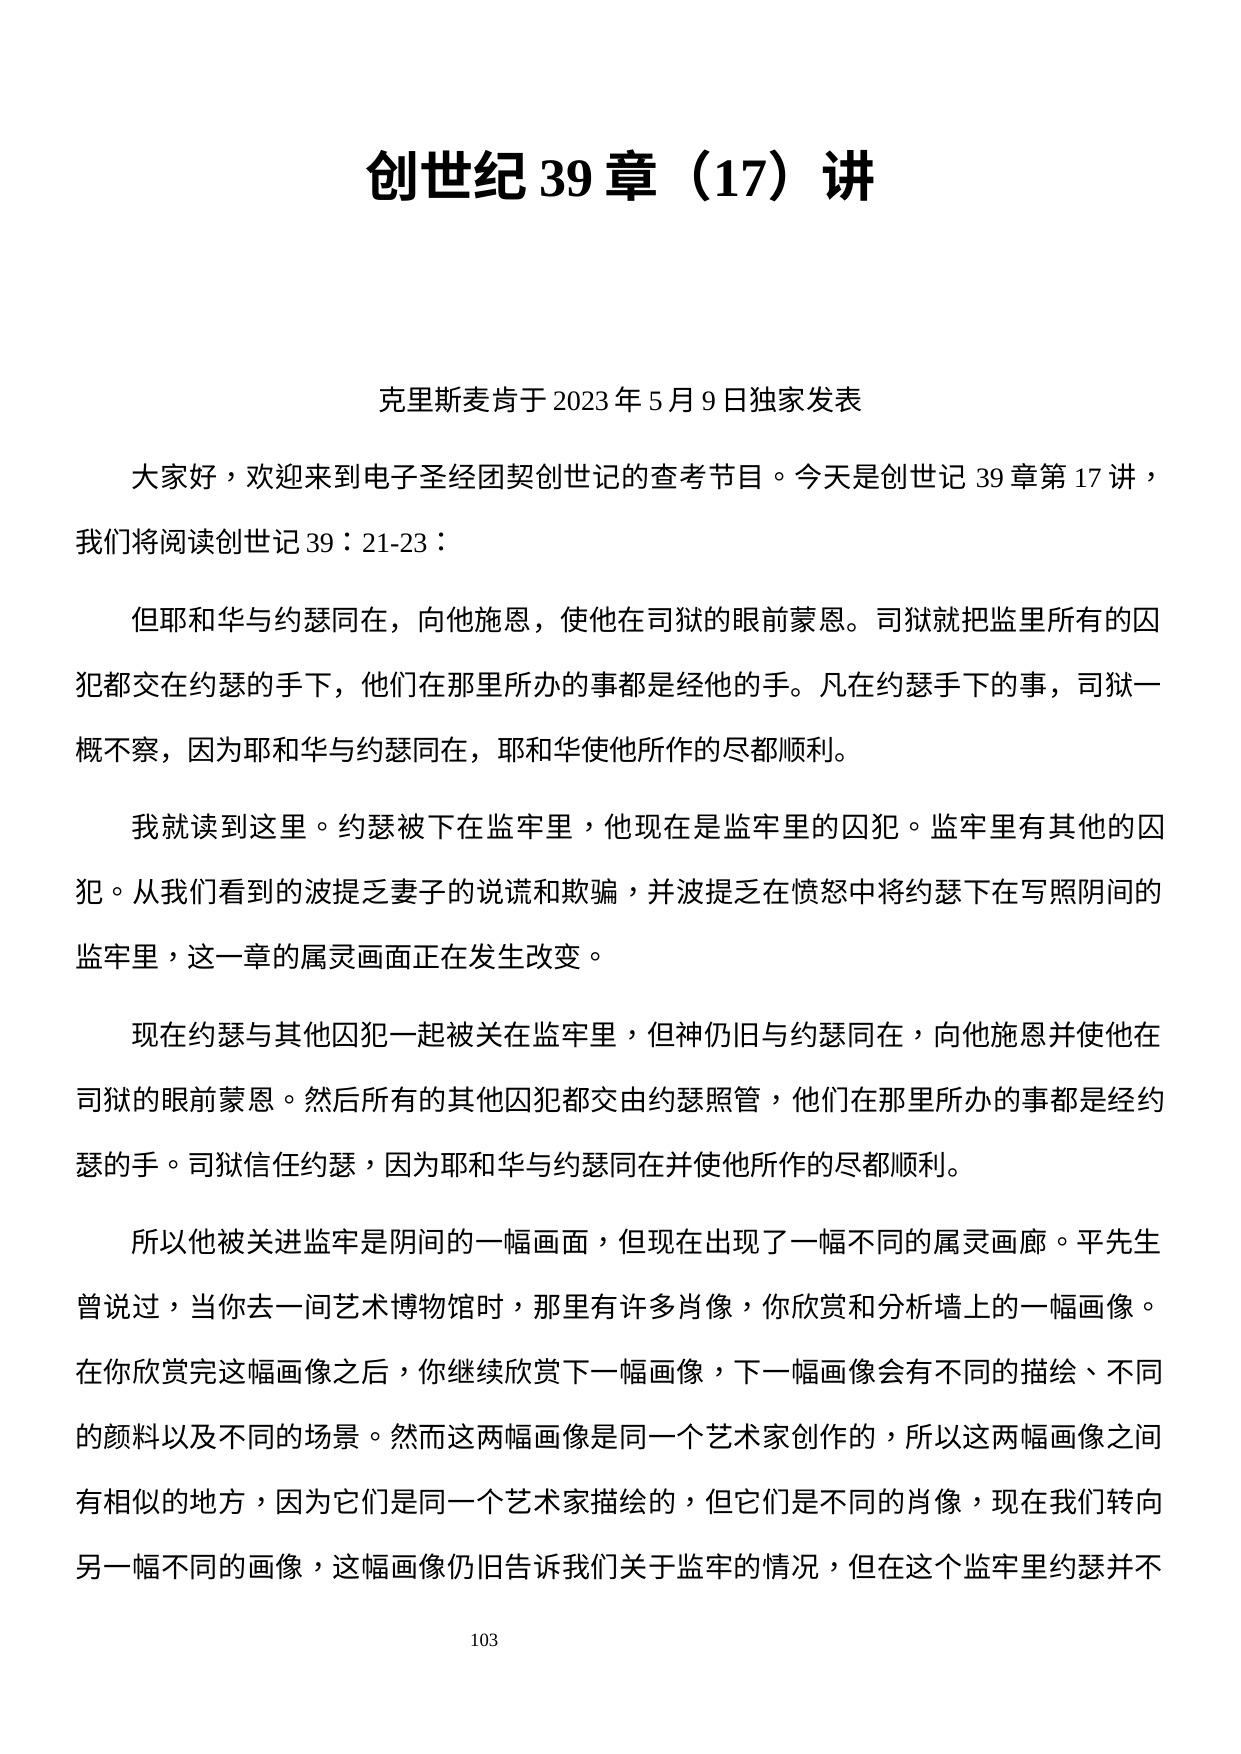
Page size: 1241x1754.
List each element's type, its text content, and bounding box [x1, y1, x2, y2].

subtitle 创世纪 39章（17）讲 [75, 124, 1165, 221]
text 我就读到这里。约瑟被下在监牢里，他现在是监牢里的囚犯。监牢里有其他的囚犯。从我们看到的波提乏妻子的说谎和欺骗，并波提乏在愤怒中将约瑟下在写照阴间的监牢里，这一章的属灵画面正在发生改变。 [75, 793, 1165, 988]
text 现在约瑟与其他囚犯一起被关在监牢里，但神仍旧与约瑟同在，向他施恩并使他在司狱的眼前蒙恩。然后所有的其他囚犯都交由约瑟照管，他们在那里所办的事都是经约瑟的手。司狱信任约瑟，因为耶和华与约瑟同在并使他所作的尽都顺利。 [75, 1000, 1165, 1195]
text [75, 1208, 1165, 1598]
text 克里斯麦肯于2023年5月9日独家发表 [75, 365, 1165, 430]
text 但耶和华与约瑟同在，向他施恩，使他在司狱的眼前蒙恩。司狱就把监里所有的囚犯都交在约瑟的手下，他们在那里所办的事都是经他的手。凡在约瑟手下的事，司狱一概不察，因为耶和华与约瑟同在，耶和华使他所作的尽都顺利。 [75, 585, 1165, 780]
text 大家好，欢迎来到电子圣经团契创世记的查考节目。今天是创世记39章第17讲，我们将阅读创世记39：21-23： [75, 443, 1165, 573]
